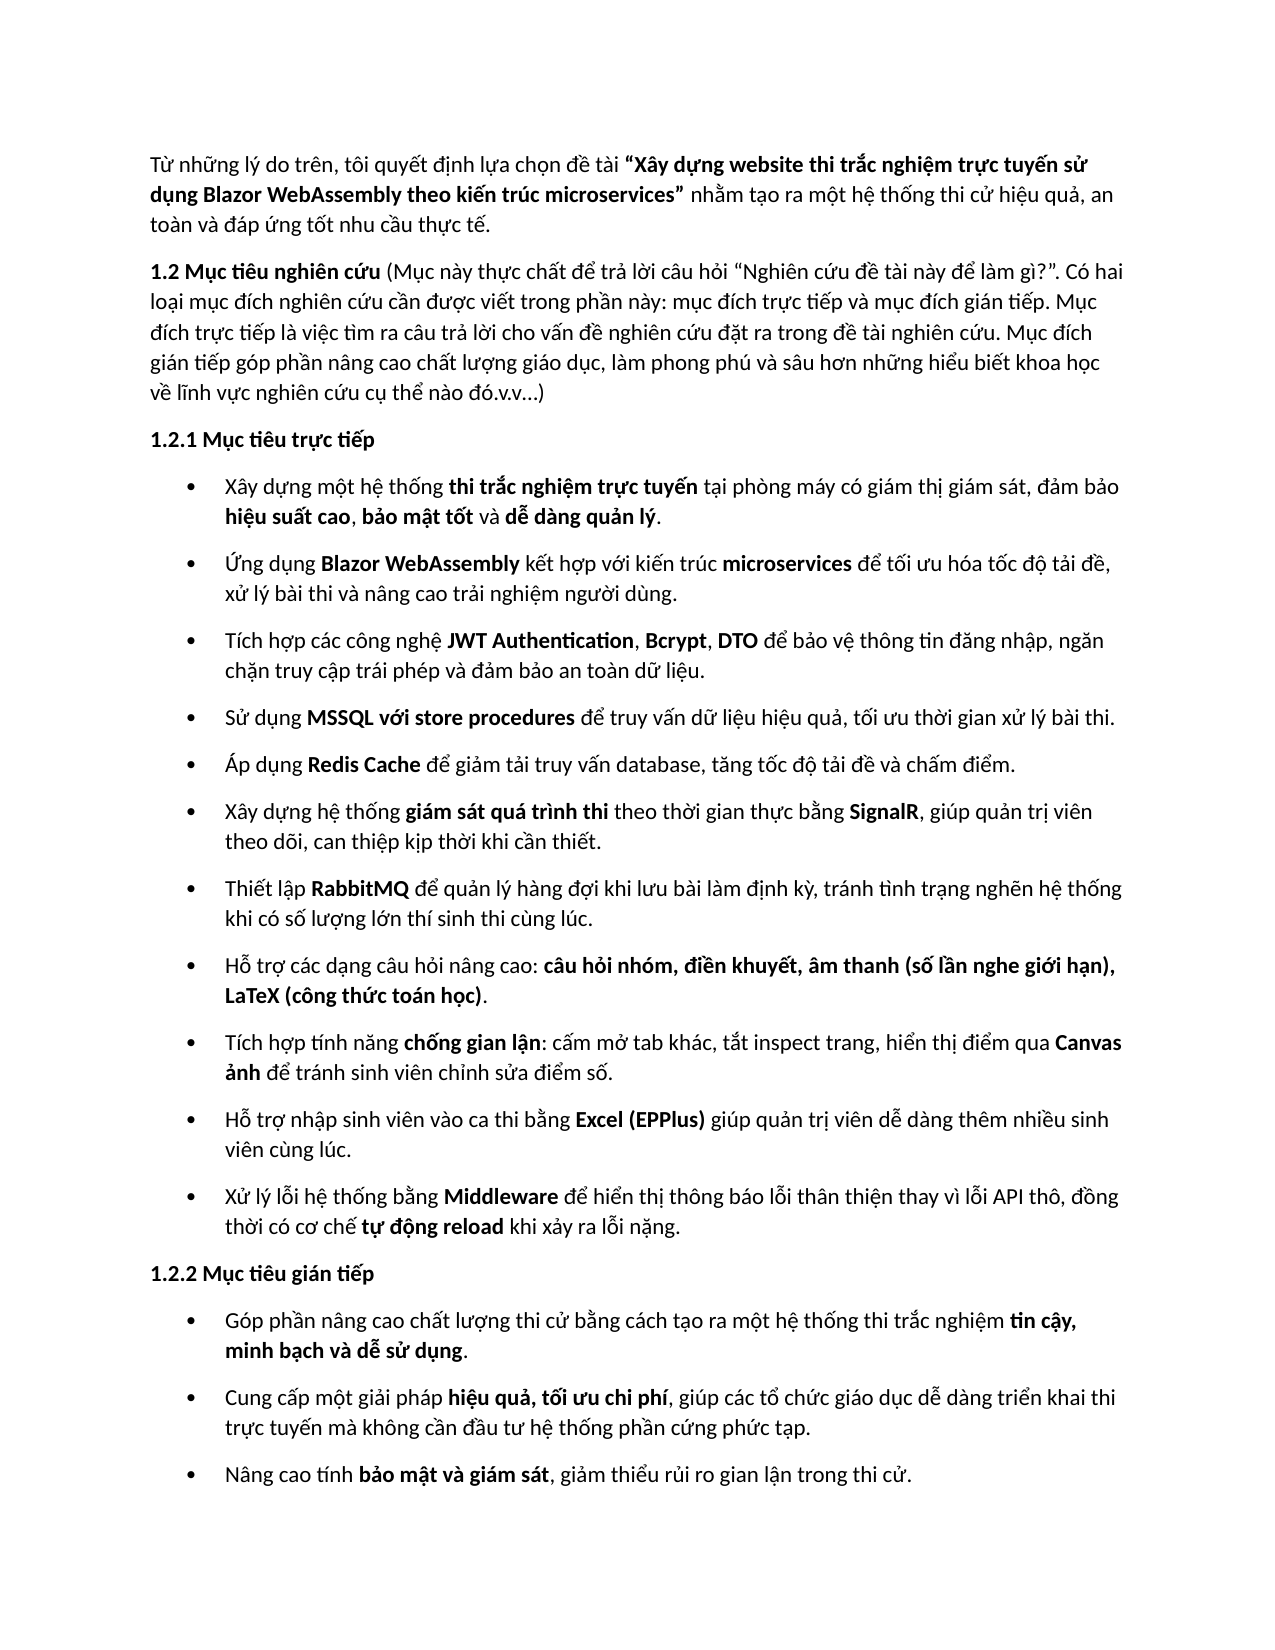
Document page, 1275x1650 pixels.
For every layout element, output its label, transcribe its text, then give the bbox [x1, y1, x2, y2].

list Sử dụng MSSQL với store procedures để truy vấn dữ liệu hiệu quả, tối ưu thời gian xử lý bài thi. [187, 703, 1125, 731]
list Áp dụng Redis Cache để giảm tải truy vấn database, tăng tốc độ tải đề và chấm điểm. [187, 750, 1125, 778]
list Tích hợp các công nghệ JWT Authentication, Bcrypt, DTO để bảo vệ thông tin đăng nhập, ngăn chặn truy cập trái phép và đảm bảo an toàn dữ liệu. [187, 626, 1125, 684]
list Tích hợp tính năng chống gian lận: cấm mở tab khác, tắt inspect trang, hiển thị điểm qua Canvas ảnh để tránh sinh viên chỉnh sửa điểm số. [187, 1028, 1125, 1086]
text 1.2.1 Mục tiêu trực tiếp [150, 425, 1125, 453]
list Xây dựng một hệ thống thi trắc nghiệm trực tuyến tại phòng máy có giám thị giám sát, đảm bảo hiệu suất cao, bảo mật tốt và dễ dàng quản lý. [187, 472, 1125, 530]
list Hỗ trợ nhập sinh viên vào ca thi bằng Excel (EPPlus) giúp quản trị viên dễ dàng thêm nhiều sinh viên cùng lúc. [187, 1105, 1125, 1163]
list Cung cấp một giải pháp hiệu quả, tối ưu chi phí, giúp các tổ chức giáo dục dễ dàng triển khai thi trực tuyến mà không cần đầu tư hệ thống phần cứng phức tạp. [187, 1383, 1125, 1442]
list Xử lý lỗi hệ thống bằng Middleware để hiển thị thông báo lỗi thân thiện thay vì lỗi API thô, đồng thời có cơ chế tự động reload khi xảy ra lỗi nặng. [187, 1182, 1125, 1241]
list Xây dựng hệ thống giám sát quá trình thi theo thời gian thực bằng SignalR, giúp quản trị viên theo dõi, can thiệp kịp thời khi cần thiết. [187, 797, 1125, 855]
list Thiết lập RabbitMQ để quản lý hàng đợi khi lưu bài làm định kỳ, tránh tình trạng nghẽn hệ thống khi có số lượng lớn thí sinh thi cùng lúc. [187, 874, 1125, 932]
text 1.2.2 Mục tiêu gián tiếp [150, 1259, 1125, 1287]
list Hỗ trợ các dạng câu hỏi nâng cao: câu hỏi nhóm, điền khuyết, âm thanh (số lần nghe giới hạn), LaTeX (công thức toán học). [187, 951, 1125, 1009]
list Nâng cao tính bảo mật và giám sát, giảm thiểu rủi ro gian lận trong thi cử. [187, 1460, 1125, 1488]
list Ứng dụng Blazor WebAssembly kết hợp với kiến trúc microservices để tối ưu hóa tốc độ tải đề, xử lý bài thi và nâng cao trải nghiệm người dùng. [187, 549, 1125, 607]
text Từ những lý do trên, tôi quyết định lựa chọn đề tài “Xây dựng website thi trắc nghiệm trực tuyến sử dụng Blazor WebAssembly theo kiến trúc microservices” nhằm tạo ra một hệ thống thi cử hiệu quả, an toàn và đáp ứng tốt nhu cầu thực tế. [150, 150, 1125, 238]
list Góp phần nâng cao chất lượng thi cử bằng cách tạo ra một hệ thống thi trắc nghiệm tin cậy, minh bạch và dễ sử dụng. [187, 1306, 1125, 1364]
